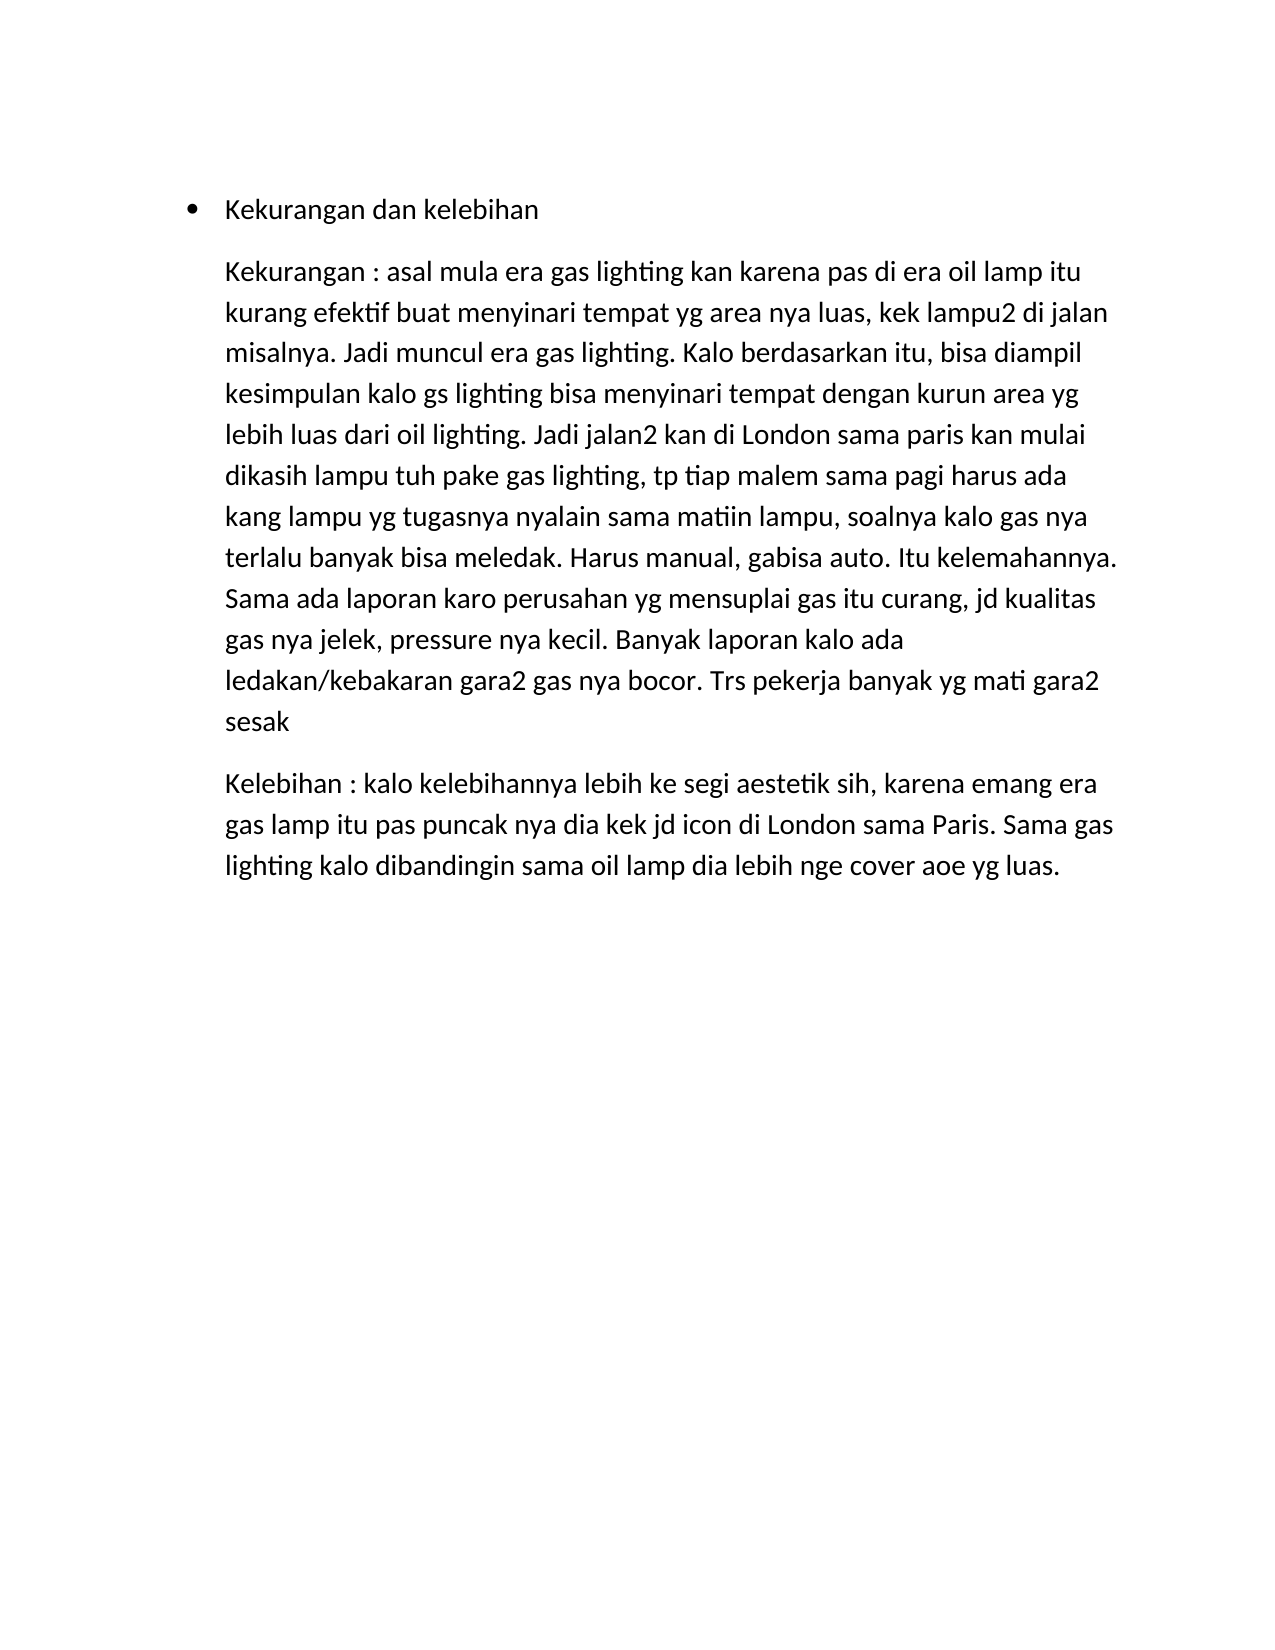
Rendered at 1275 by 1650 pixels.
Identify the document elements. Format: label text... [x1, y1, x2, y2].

text Kekurangan : asal mula era gas lighting kan karena pas di era oil lamp itu kurang efektif buat menyinari tempat yg area nya luas, kek lampu2 di jalan misalnya. Jadi muncul era gas lighting. Kalo berdasarkan itu, bisa diampil kesimpulan kalo gs lighting bisa menyinari tempat dengan kurun area yg lebih luas dari oil lighting. Jadi jalan2 kan di London sama paris kan mulai dikasih lampu tuh pake gas lighting, tp tiap malem sama pagi harus ada kang lampu yg tugasnya nyalain sama matiin lampu, soalnya kalo gas nya terlalu banyak bisa meledak. Harus manual, gabisa auto. Itu kelemahannya. Sama ada laporan karo perusahan yg mensuplai gas itu curang, jd kualitas gas nya jelek, pressure nya kecil. Banyak laporan kalo ada ledakan/kebakaran gara2 gas nya bocor. Trs pekerja banyak yg mati gara2 sesak [225, 253, 1125, 739]
text Kelebihan : kalo kelebihannya lebih ke segi aestetik sih, karena emang era gas lamp itu pas puncak nya dia kek jd icon di London sama Paris. Sama gas lighting kalo dibandingin sama oil lamp dia lebih nge cover aoe yg luas. [225, 765, 1125, 882]
list Kekurangan dan kelebihan [187, 191, 1125, 227]
